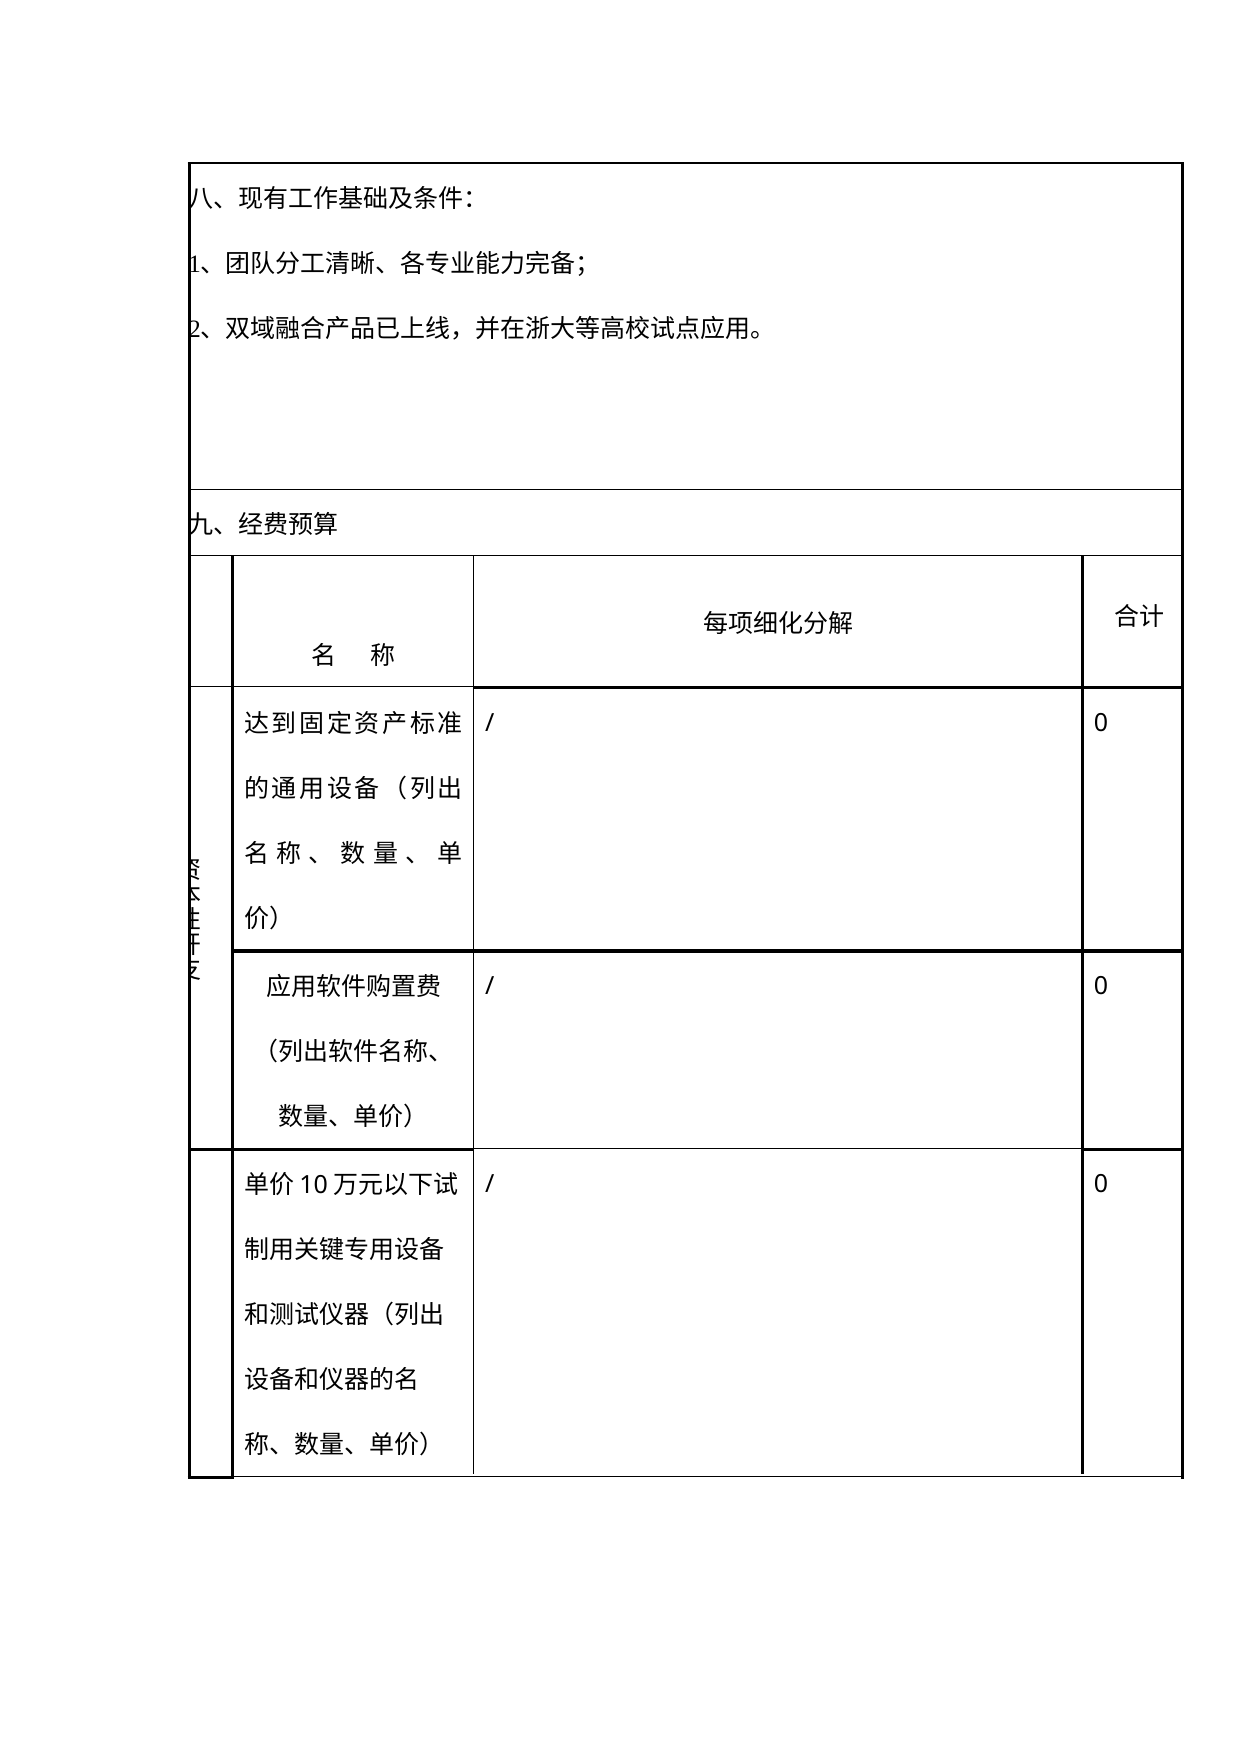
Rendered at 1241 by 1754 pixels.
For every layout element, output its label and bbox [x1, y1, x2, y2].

table_header [474, 953, 1081, 1148]
table_header [191, 1151, 231, 1476]
table_header [234, 953, 473, 1148]
table_header [234, 556, 473, 686]
table_header [1084, 556, 1181, 686]
table_header [1084, 953, 1181, 1148]
table_header [191, 490, 1181, 555]
table_header [234, 687, 473, 949]
table_header [191, 687, 231, 1148]
table_header [191, 556, 231, 686]
table_header [474, 689, 1081, 949]
table_header [191, 164, 1181, 489]
table_header [234, 1149, 1181, 1476]
table_header [1084, 689, 1181, 949]
table_header [474, 556, 1081, 686]
